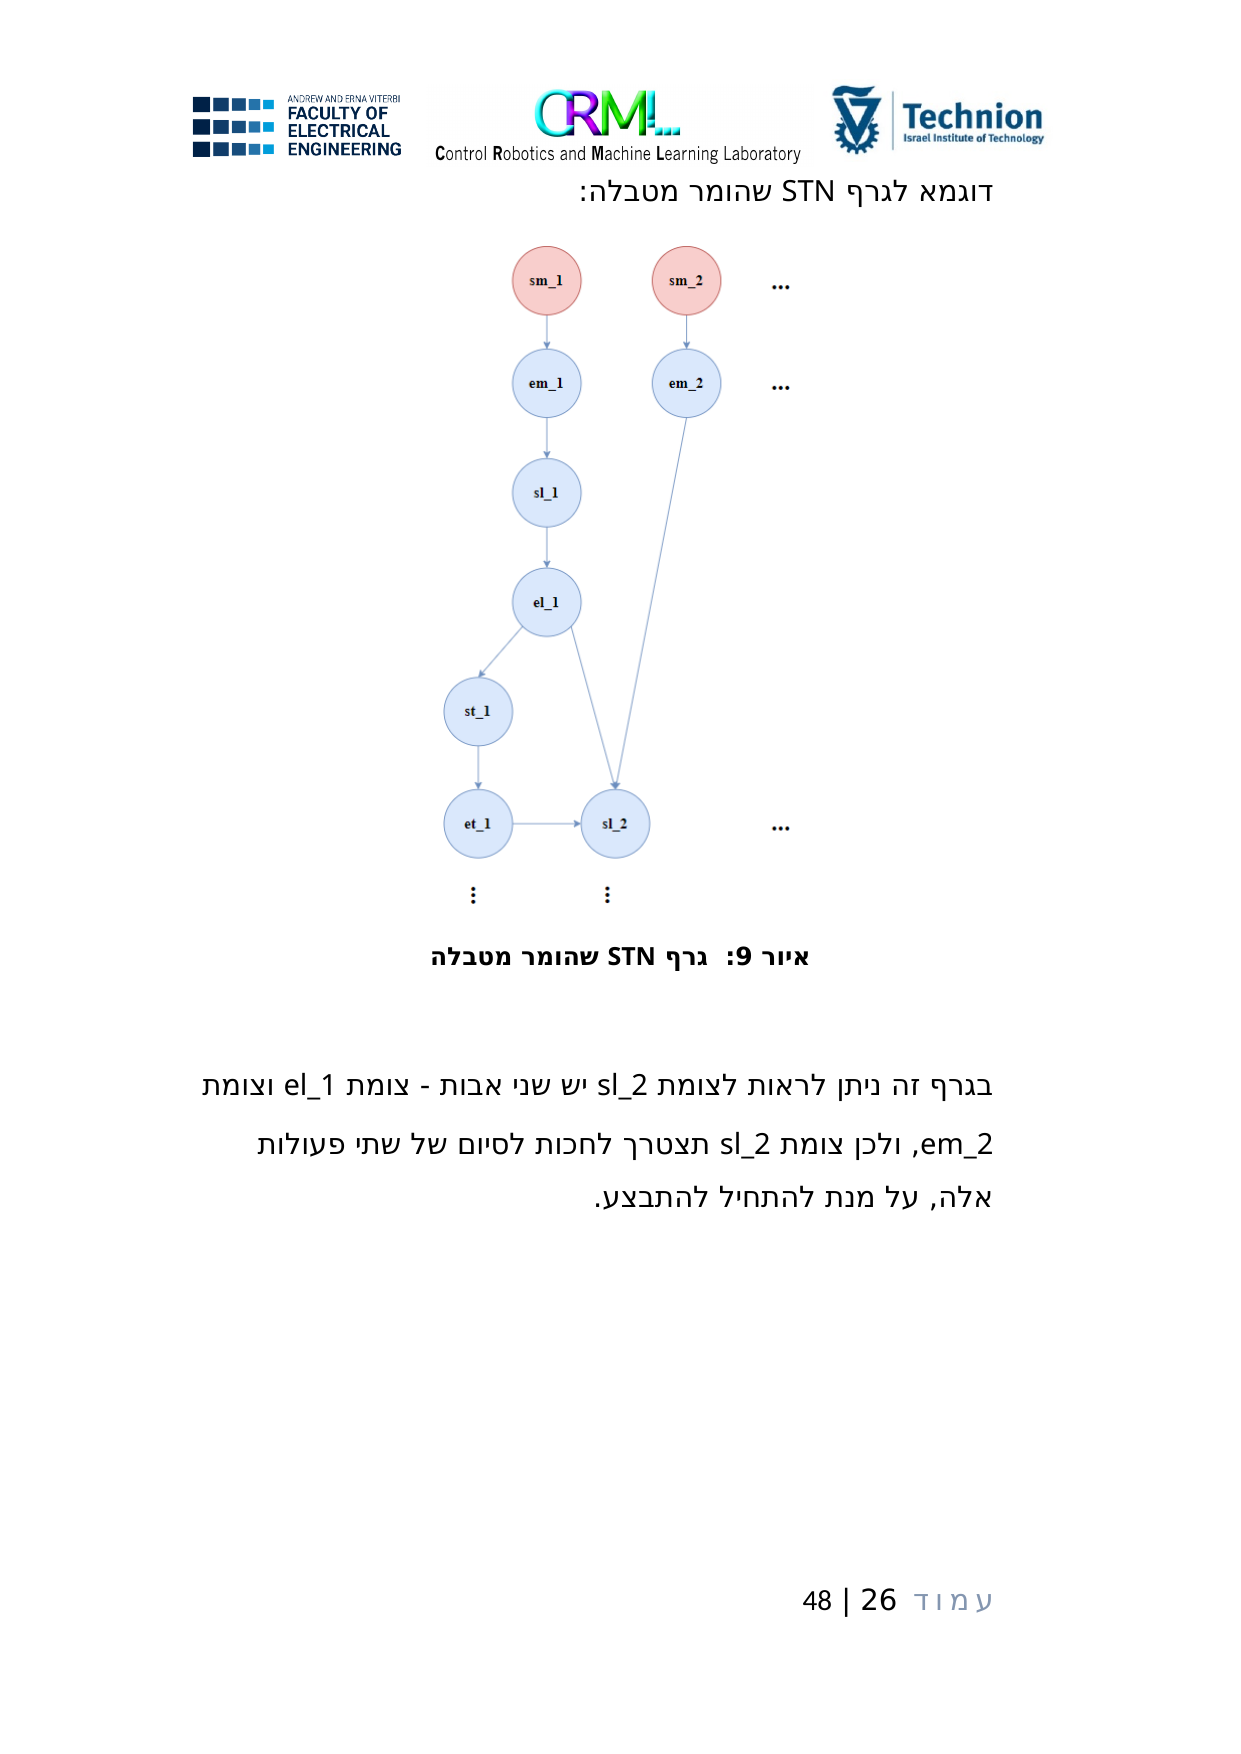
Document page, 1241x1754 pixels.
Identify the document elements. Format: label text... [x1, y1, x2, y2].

text בגרף זה ניתן לראות לצומת sl_2 יש שני אבות - צומת el_1 וצומת em_2, ולכן צומת sl_2 תצטרך לחכות לסיום של שתי פעולות אלה, על מנת להתחיל להתבצע. [187, 1064, 994, 1214]
picture [187, 87, 418, 165]
picture [426, 84, 814, 167]
picture [820, 79, 1053, 162]
text דוגמא לגרף STN שהומר מטבלה: [187, 170, 994, 209]
picture [441, 241, 799, 909]
